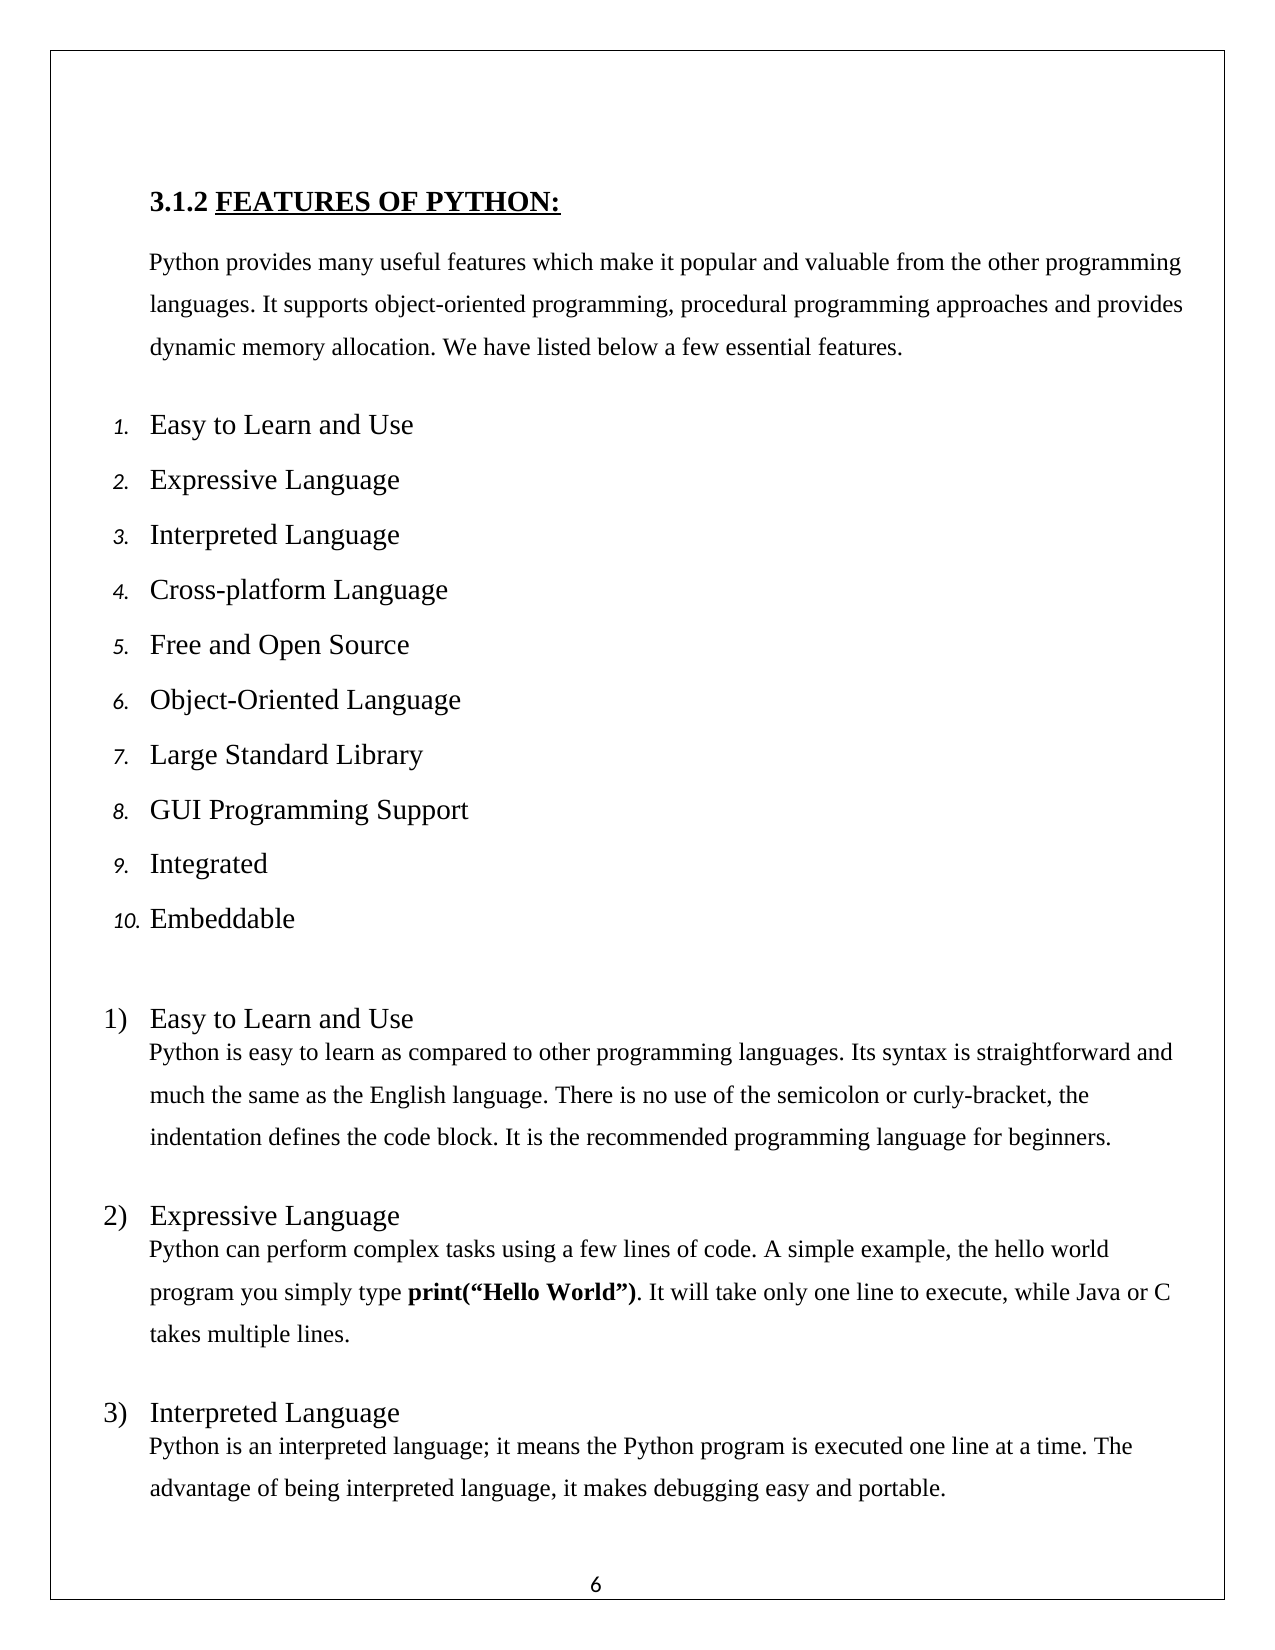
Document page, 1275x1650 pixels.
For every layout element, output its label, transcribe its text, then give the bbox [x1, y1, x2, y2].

text Python can perform complex tasks using a few lines of code. A simple example, the hello world program you simply type print(“Hello World”). It will take only one line to execute, while Java or C takes multiple lines. [148, 1234, 1194, 1348]
list Easy to Learn and Use [112, 407, 1167, 441]
list Embeddable [112, 902, 1167, 935]
list GUI Programming Support [112, 792, 1167, 825]
list Free and Open Source [112, 627, 1167, 661]
list Expressive Language [103, 1198, 1167, 1232]
list Cross-platform Language [112, 572, 1167, 606]
list Integrated [112, 847, 1167, 880]
text Python is easy to learn as compared to other programming languages. Its syntax is straightforward and much the same as the English language. There is no use of the semicolon or curly-bracket, the indentation defines the code block. It is the recommended programming language for beginners. [148, 1037, 1194, 1151]
list Interpreted Language [103, 1395, 1167, 1428]
text 3.1.2 FEATURES OF PYTHON: [149, 184, 1198, 218]
list Object-Oriented Language [112, 682, 1167, 716]
text Python is an interpreted language; it means the Python program is executed one line at a time. The advantage of being interpreted language, it makes debugging easy and portable. [148, 1431, 1194, 1502]
list Easy to Learn and Use [103, 1001, 1167, 1035]
list Expressive Language [112, 462, 1167, 496]
text Python provides many useful features which make it popular and valuable from the other programming languages. It supports object-oriented programming, procedural programming approaches and provides dynamic memory allocation. We have listed below a few essential features. [148, 247, 1194, 361]
list Large Standard Library [112, 737, 1167, 770]
list Interpreted Language [112, 517, 1167, 551]
